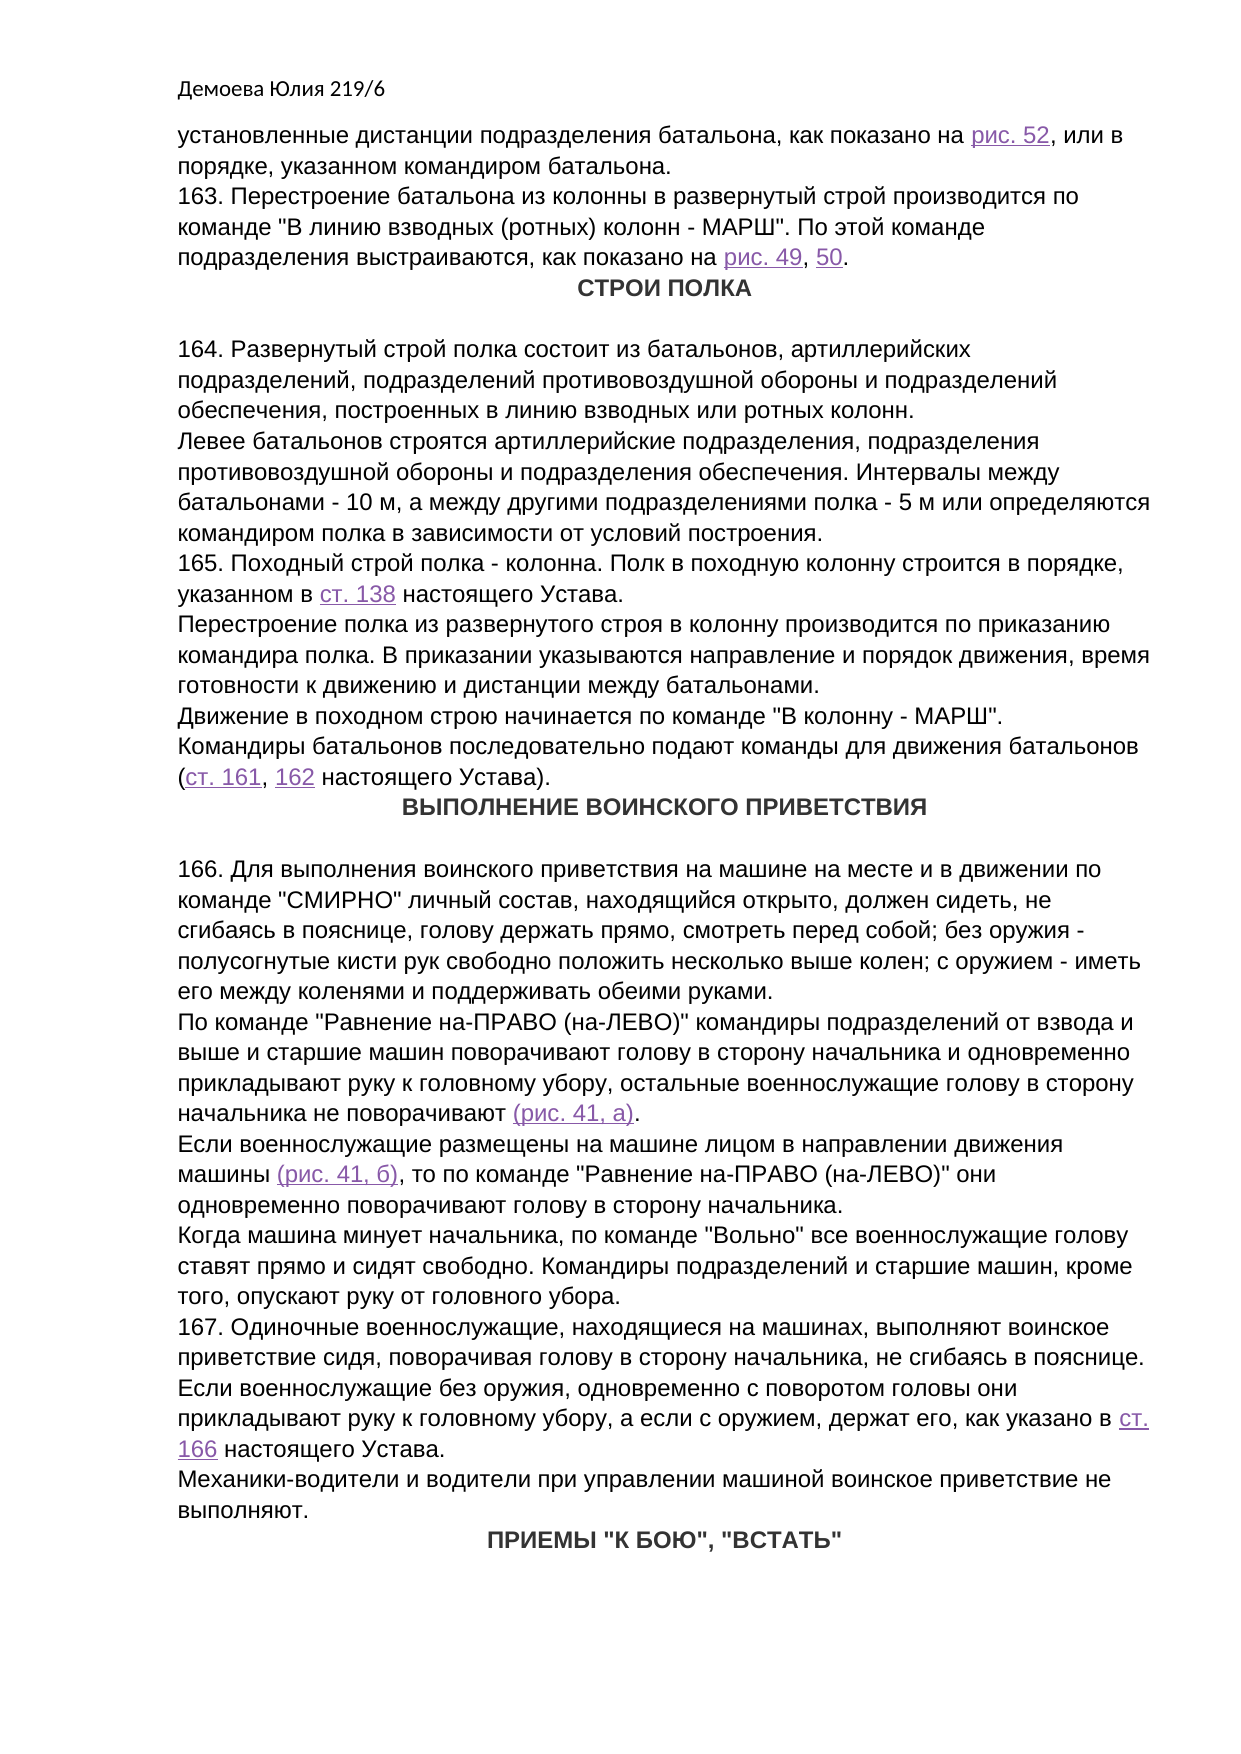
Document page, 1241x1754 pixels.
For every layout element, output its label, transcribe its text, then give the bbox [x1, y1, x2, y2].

text По команде "Равнение на-ПРАВО (на-ЛЕВО)" командиры подразделений от взвода и выше и старшие машин поворачивают голову в сторону начальника и одновременно прикладывают руку к головному убору, остальные военнослужащие голову в сторону начальника не поворачивают (рис. 41, а). [177, 1005, 1152, 1127]
text Когда машина минует начальника, по команде "Вольно" все военнослужащие голову ставят прямо и сидят свободно. Командиры подразделений и старшие машин, кроме того, опускают руку от головного убора. [177, 1218, 1152, 1310]
text 167. Одиночные военнослужащие, находящиеся на машинах, выполняют воинское приветствие сидя, поворачивая голову в сторону начальника, не сгибаясь в пояснице. [177, 1310, 1152, 1371]
text Если военнослужащие размещены на машине лицом в направлении движения машины (рис. 41, б), то по команде "Равнение на-ПРАВО (на-ЛЕВО)" они одновременно поворачивают голову в сторону начальника. [177, 1127, 1152, 1218]
text ВЫПОЛНЕНИЕ ВОИНСКОГО ПРИВЕТСТВИЯ [177, 790, 1152, 821]
text Командиры батальонов последовательно подают команды для движения батальонов (ст. 161, 162 настоящего Устава). [177, 729, 1152, 790]
text 164. Развернутый строй полка состоит из батальонов, артиллерийских подразделений, подразделений противовоздушной обороны и подразделений обеспечения, построенных в линию взводных или ротных колонн. [177, 332, 1152, 424]
text Если военнослужащие без оружия, одновременно с поворотом головы они прикладывают руку к головному убору, а если с оружием, держат его, как указано в ст. 166 настоящего Устава. [177, 1371, 1152, 1462]
text ПРИЕМЫ "К БОЮ", "ВСТАТЬ" [177, 1523, 1152, 1554]
text Механики-водители и водители при управлении машиной воинское приветствие не выполняют. [177, 1462, 1152, 1523]
text Перестроение полка из развернутого строя в колонну производится по приказанию командира полка. В приказании указываются направление и порядок движения, время готовности к движению и дистанции между батальонами. [177, 607, 1152, 699]
text 166. Для выполнения воинского приветствия на машине на месте и в движении по команде "СМИРНО" личный состав, находящийся открыто, должен сидеть, не сгибаясь в пояснице, голову держать прямо, смотреть перед собой; без оружия - полусогнутые кисти рук свободно положить несколько выше колен; с оружием - иметь его между коленями и поддерживать обеими руками. [177, 852, 1152, 1005]
text Левее батальонов строятся артиллерийские подразделения, подразделения противовоздушной обороны и подразделения обеспечения. Интервалы между батальонами - 10 м, а между другими подразделениями полка - 5 м или определяются командиром полка в зависимости от условий построения. [177, 424, 1152, 546]
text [177, 118, 1152, 179]
text 165. Походный строй полка - колонна. Полк в походную колонну строится в порядке, указанном в ст. 138 настоящего Устава. [177, 546, 1152, 607]
text СТРОИ ПОЛКА [177, 271, 1152, 301]
text 163. Перестроение батальона из колонны в развернутый строй производится по команде "В линию взводных (ротных) колонн - МАРШ". По этой команде подразделения выстраиваются, как показано на рис. 49, 50. [177, 179, 1152, 271]
text Движение в походном строю начинается по команде "В колонну - МАРШ". [177, 699, 1152, 729]
